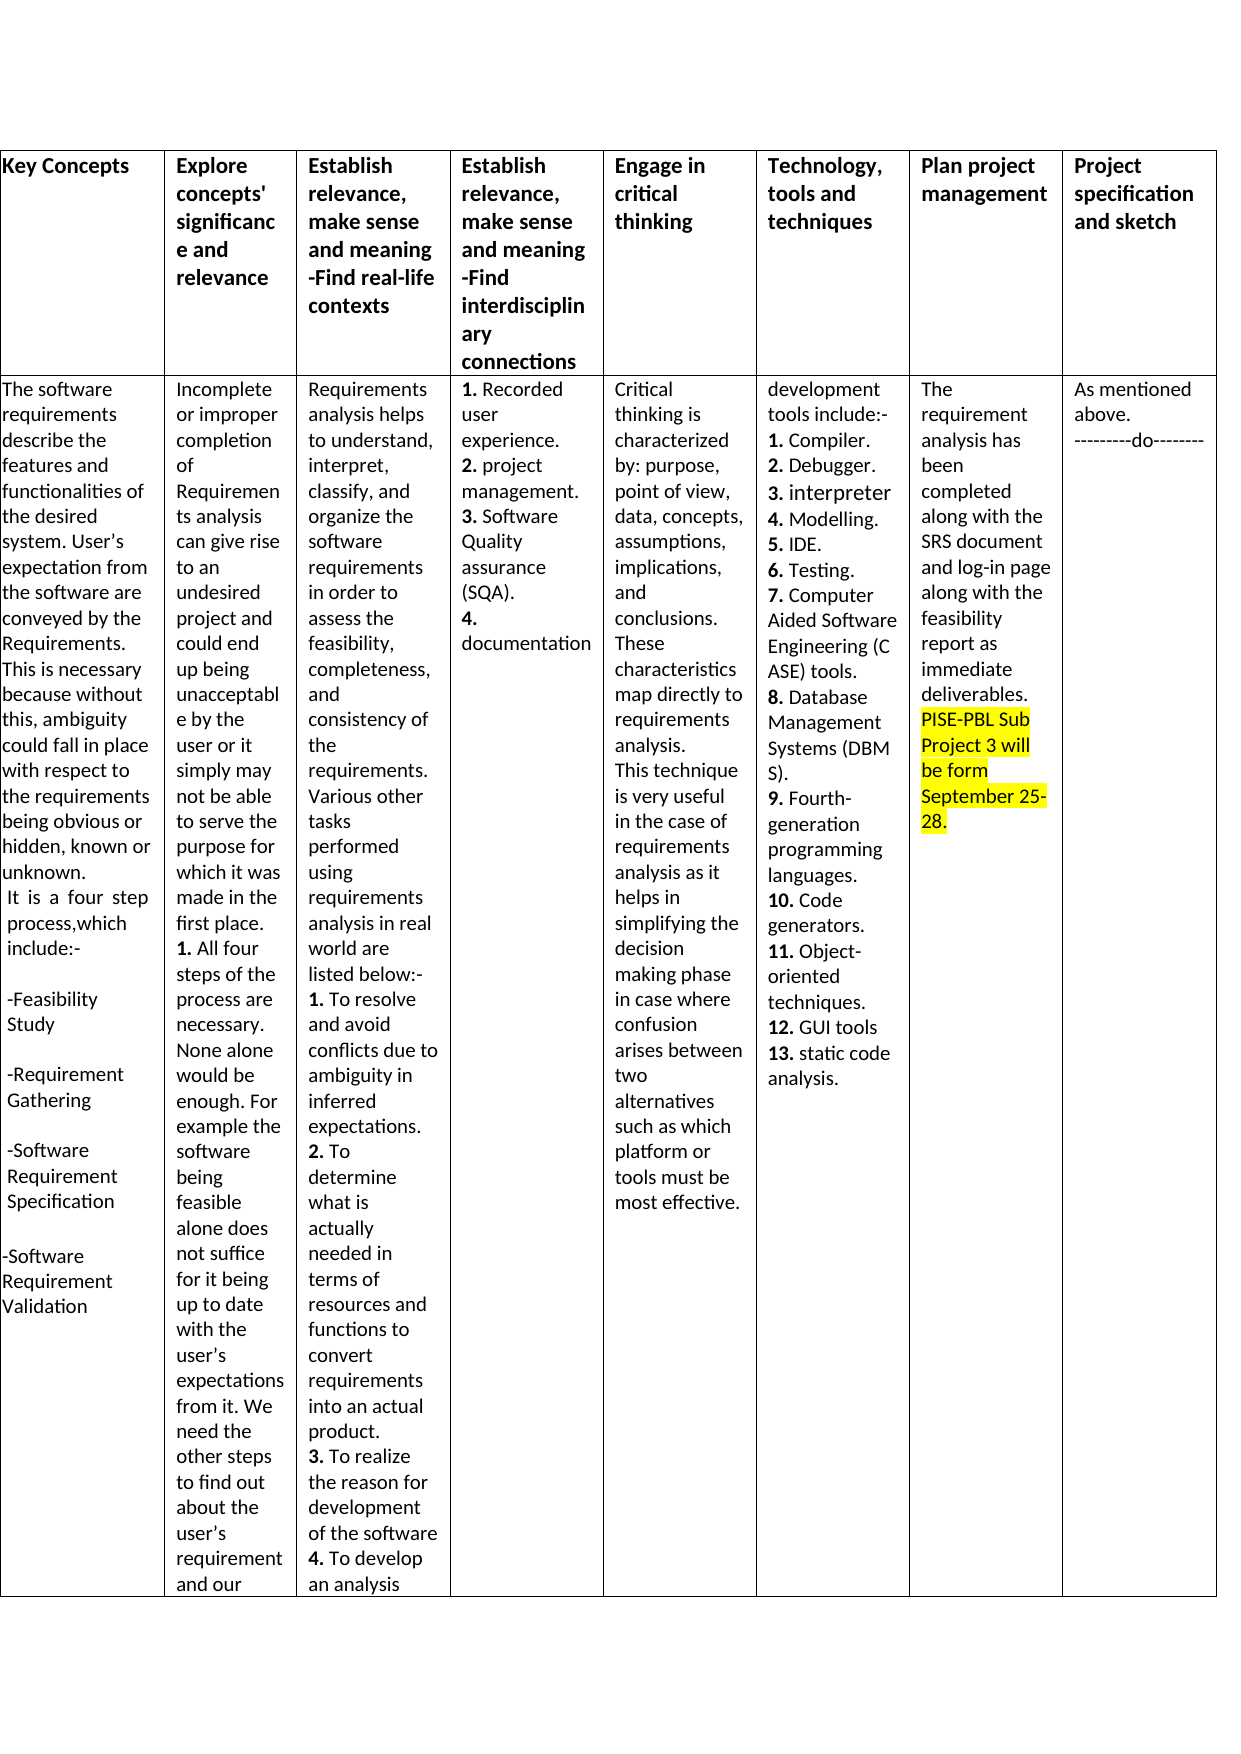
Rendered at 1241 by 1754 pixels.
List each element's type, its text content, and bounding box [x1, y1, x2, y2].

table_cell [1, 376, 164, 1596]
table_header Technology, tools and techniques [757, 151, 909, 375]
table_header Project specification and sketch [1063, 151, 1216, 375]
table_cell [165, 376, 296, 1596]
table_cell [297, 376, 450, 1596]
table_header Plan project management [910, 151, 1062, 375]
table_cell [1063, 376, 1216, 1596]
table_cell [451, 376, 603, 1596]
table_header Explore concepts' significance and relevance [165, 151, 296, 375]
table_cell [910, 376, 1062, 1596]
table_header Engage in critical thinking [604, 151, 756, 375]
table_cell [604, 376, 756, 1596]
table_header Establish relevance, make sense and meaning -Find interdisciplinary connections [451, 151, 603, 375]
table_header Establish relevance, make sense and meaning -Find real-life contexts [297, 151, 450, 375]
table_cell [757, 376, 909, 1596]
table_header Key Concepts [1, 151, 164, 375]
